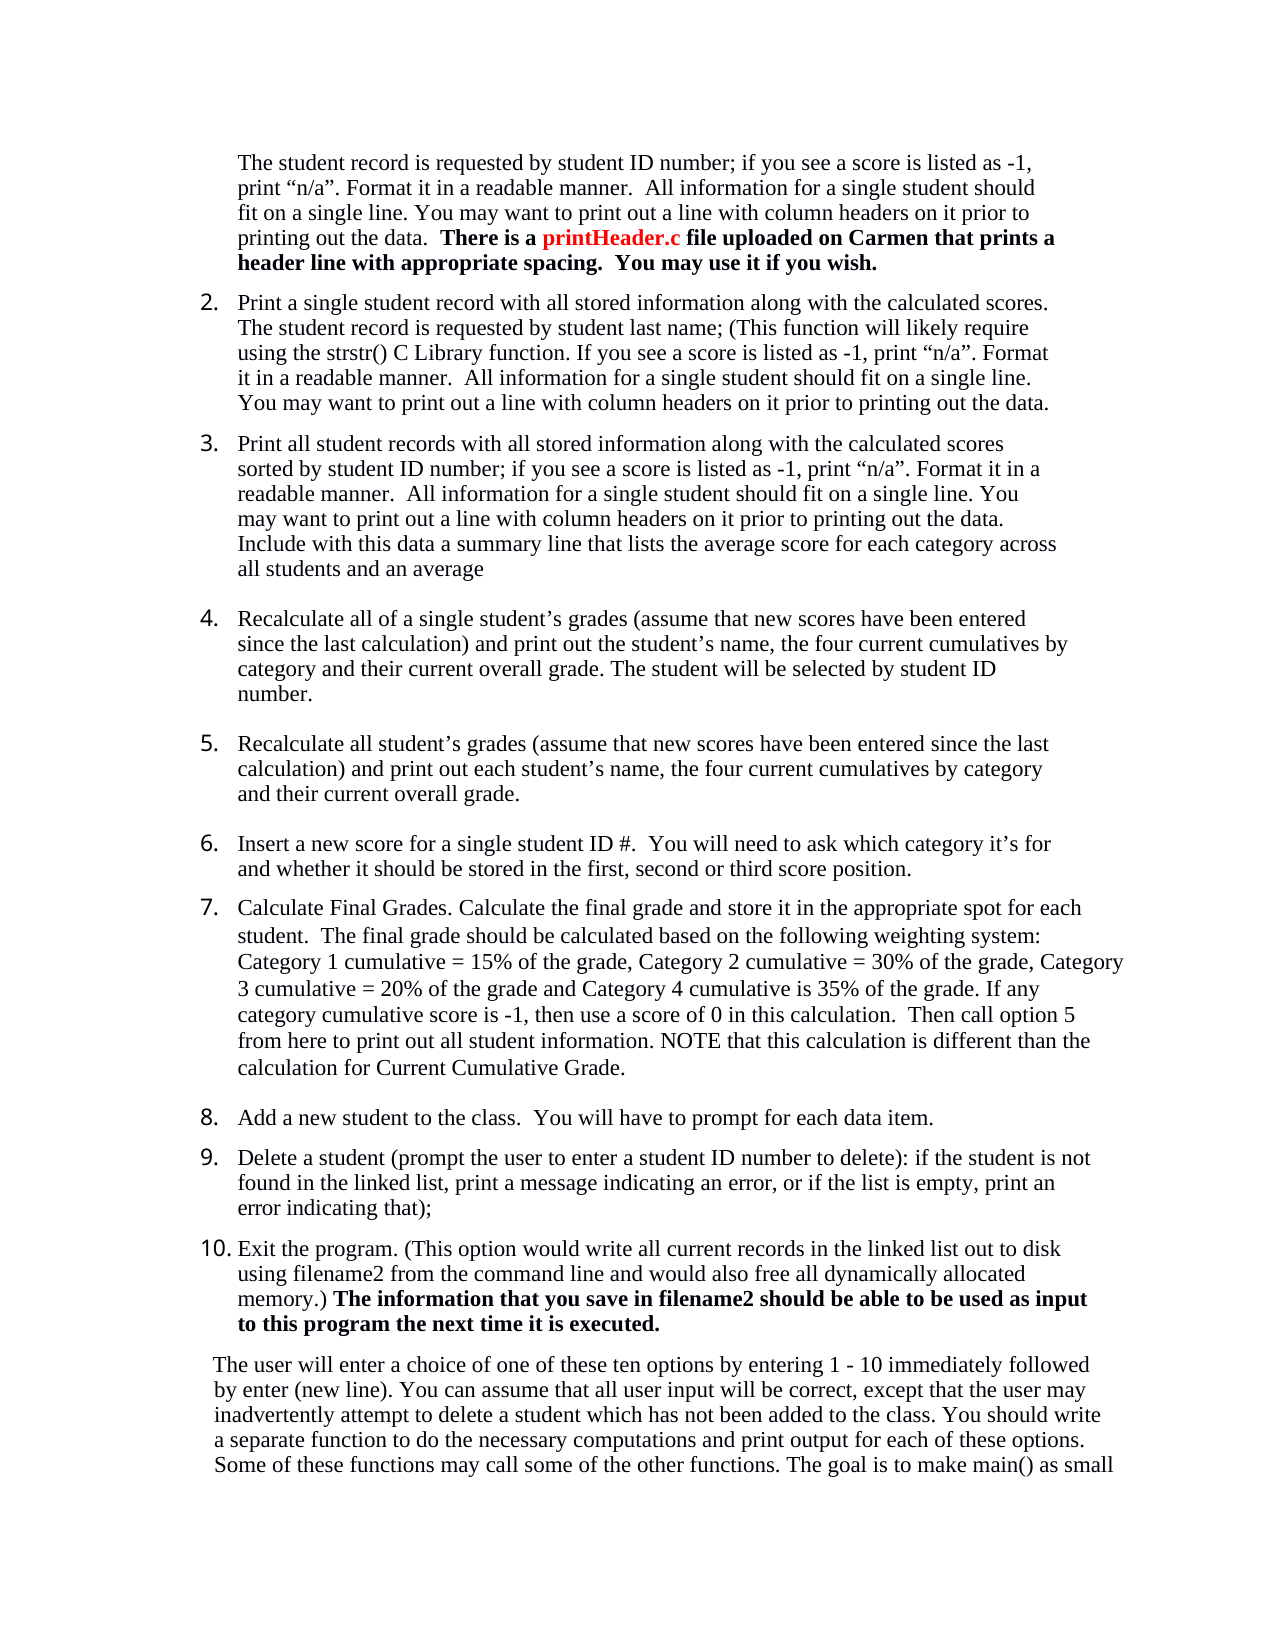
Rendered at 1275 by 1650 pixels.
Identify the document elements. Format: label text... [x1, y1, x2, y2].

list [200, 150, 1058, 275]
list Delete a student (prompt the user to enter a student ID number to delete): if the student is not found in the linked list, print a message indicating an error, or if the list is empty, print an error indicating that); [200, 1146, 1093, 1221]
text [212, 1353, 1116, 1478]
list Print a single student record with all stored information along with the calculated scores. The student record is requested by student last name; (This function will likely require using the strstr() C Library function. If you see a score is listed as -1, print “n/a”. Format it in a readable manner. All information for a single student should fit on a single line. You may want to print out a line with column headers on it prior to printing out the data. [200, 291, 1058, 416]
list Print all student records with all stored information along with the calculated scores sorted by student ID number; if you see a score is listed as -1, print “n/a”. Format it in a readable manner. All information for a single student should fit on a single line. You may want to print out a line with column headers on it prior to printing out the data. Include with this data a summary line that lists the average score for each category across all students and an average [200, 432, 1058, 582]
list Recalculate all of a single student’s grades (assume that new scores have been entered since the last calculation) and print out the student’s name, the four current cumulatives by category and their current overall grade. The student will be selected by student ID number. [200, 607, 1077, 707]
list Insert a new score for a single student ID #. You will need to ask which category it’s for and whether it should be stored in the first, second or third score position. [200, 832, 1077, 882]
list Add a new student to the class. You will have to prompt for each data item. [200, 1105, 1077, 1130]
list Exit the program. (This option would write all current records in the linked list out to disk using filename2 from the command line and would also free all dynamically allocated memory.) The information that you save in filename2 should be able to be used as input to this program the next time it is executed. [200, 1237, 1093, 1337]
list Calculate Final Grades. Calculate the final grade and store it in the appropriate spot for each student. The final grade should be calculated based on the following weighting system: Category 1 cumulative = 15% of the grade, Category 2 cumulative = 30% of the grade, Category 3 cumulative = 20% of the grade and Category 4 cumulative is 35% of the grade. If any category cumulative score is -1, then use a score of 0 in this calculation. Then call option 5 from here to print out all student information. NOTE that this calculation is different than the calculation for Current Cumulative Grade. [200, 891, 1125, 1080]
list Recalculate all student’s grades (assume that new scores have been entered since the last calculation) and print out each student’s name, the four current cumulatives by category and their current overall grade. [200, 732, 1077, 807]
